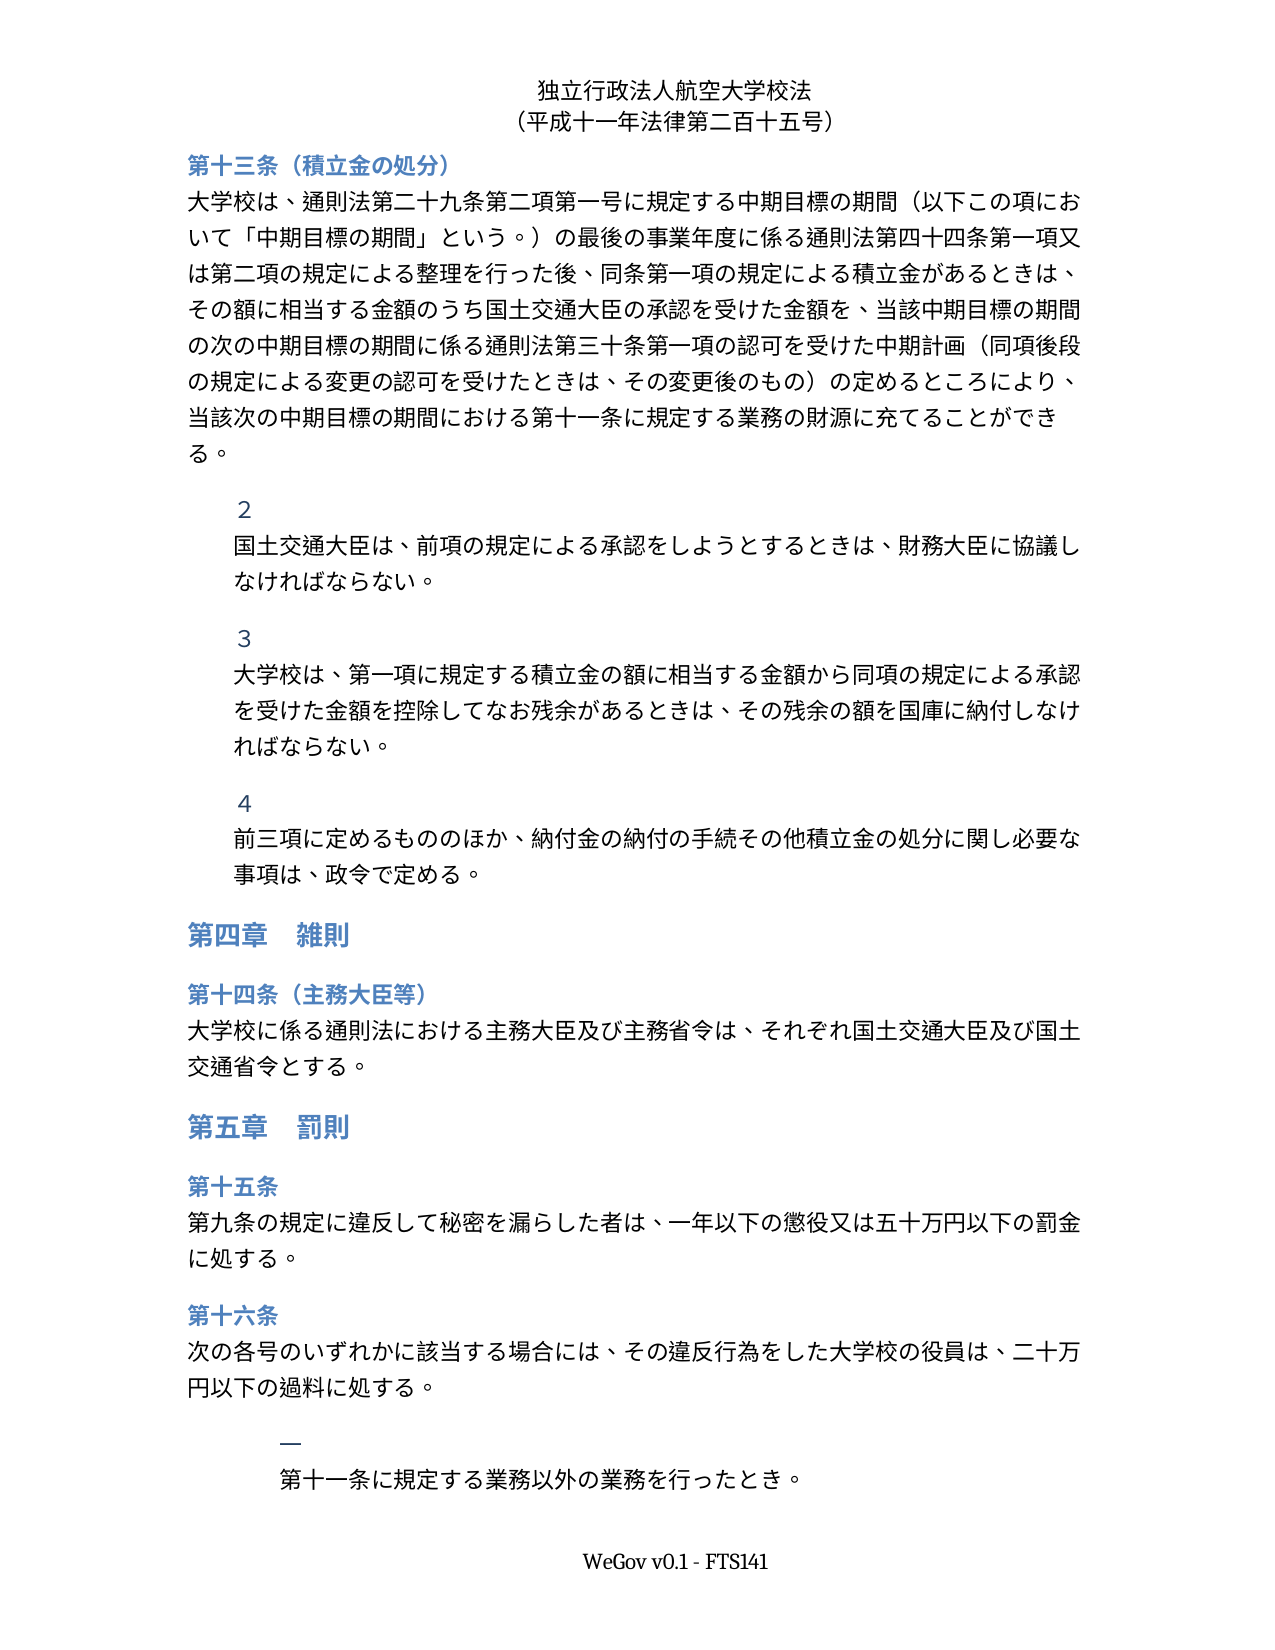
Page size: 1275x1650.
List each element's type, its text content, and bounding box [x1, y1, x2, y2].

text 大学校は、通則法第二十九条第二項第一号に規定する中期目標の期間（以下この項において「中期目標の期間」という。）の最後の事業年度に係る通則法第四十四条第一項又は第二項の規定による整理を行った後、同条第一項の規定による積立金があるときは、その額に相当する金額のうち国土交通大臣の承認を受けた金額を、当該中期目標の期間の次の中期目標の期間に係る通則法第三十条第一項の認可を受けた中期計画（同項後段の規定による変更の認可を受けたときは、その変更後のもの）の定めるところにより、当該次の中期目標の期間における第十一条に規定する業務の財源に充てることができる。 [187, 186, 1087, 469]
subtitle 一 [279, 1428, 1087, 1460]
subtitle 第五章 罰則 [187, 1108, 1087, 1145]
text 国土交通大臣は、前項の規定による承認をしようとするときは、財務大臣に協議しなければならない。 [233, 530, 1087, 597]
subtitle 第四章 雑則 [187, 916, 1087, 953]
subtitle 第十四条（主務大臣等） [187, 979, 1087, 1011]
text 次の各号のいずれかに該当する場合には、その違反行為をした大学校の役員は、二十万円以下の過料に処する。 [187, 1336, 1087, 1403]
text 大学校は、第一項に規定する積立金の額に相当する金額から同項の規定による承認を受けた金額を控除してなお残余があるときは、その残余の額を国庫に納付しなければならない。 [233, 659, 1087, 762]
text 大学校に係る通則法における主務大臣及び主務省令は、それぞれ国土交通大臣及び国土交通省令とする。 [187, 1015, 1087, 1082]
text 第九条の規定に違反して秘密を漏らした者は、一年以下の懲役又は五十万円以下の罰金に処する。 [187, 1207, 1087, 1274]
text 第十一条に規定する業務以外の業務を行ったとき。 [279, 1464, 1087, 1496]
subtitle ３ [233, 623, 1087, 654]
text 前三項に定めるもののほか、納付金の納付の手続その他積立金の処分に関し必要な事項は、政令で定める。 [233, 823, 1087, 891]
subtitle 第十六条 [187, 1300, 1087, 1331]
subtitle ２ [233, 494, 1087, 526]
subtitle 第十五条 [187, 1171, 1087, 1202]
subtitle ４ [233, 787, 1087, 819]
subtitle 第十三条（積立金の処分） [187, 150, 1087, 181]
